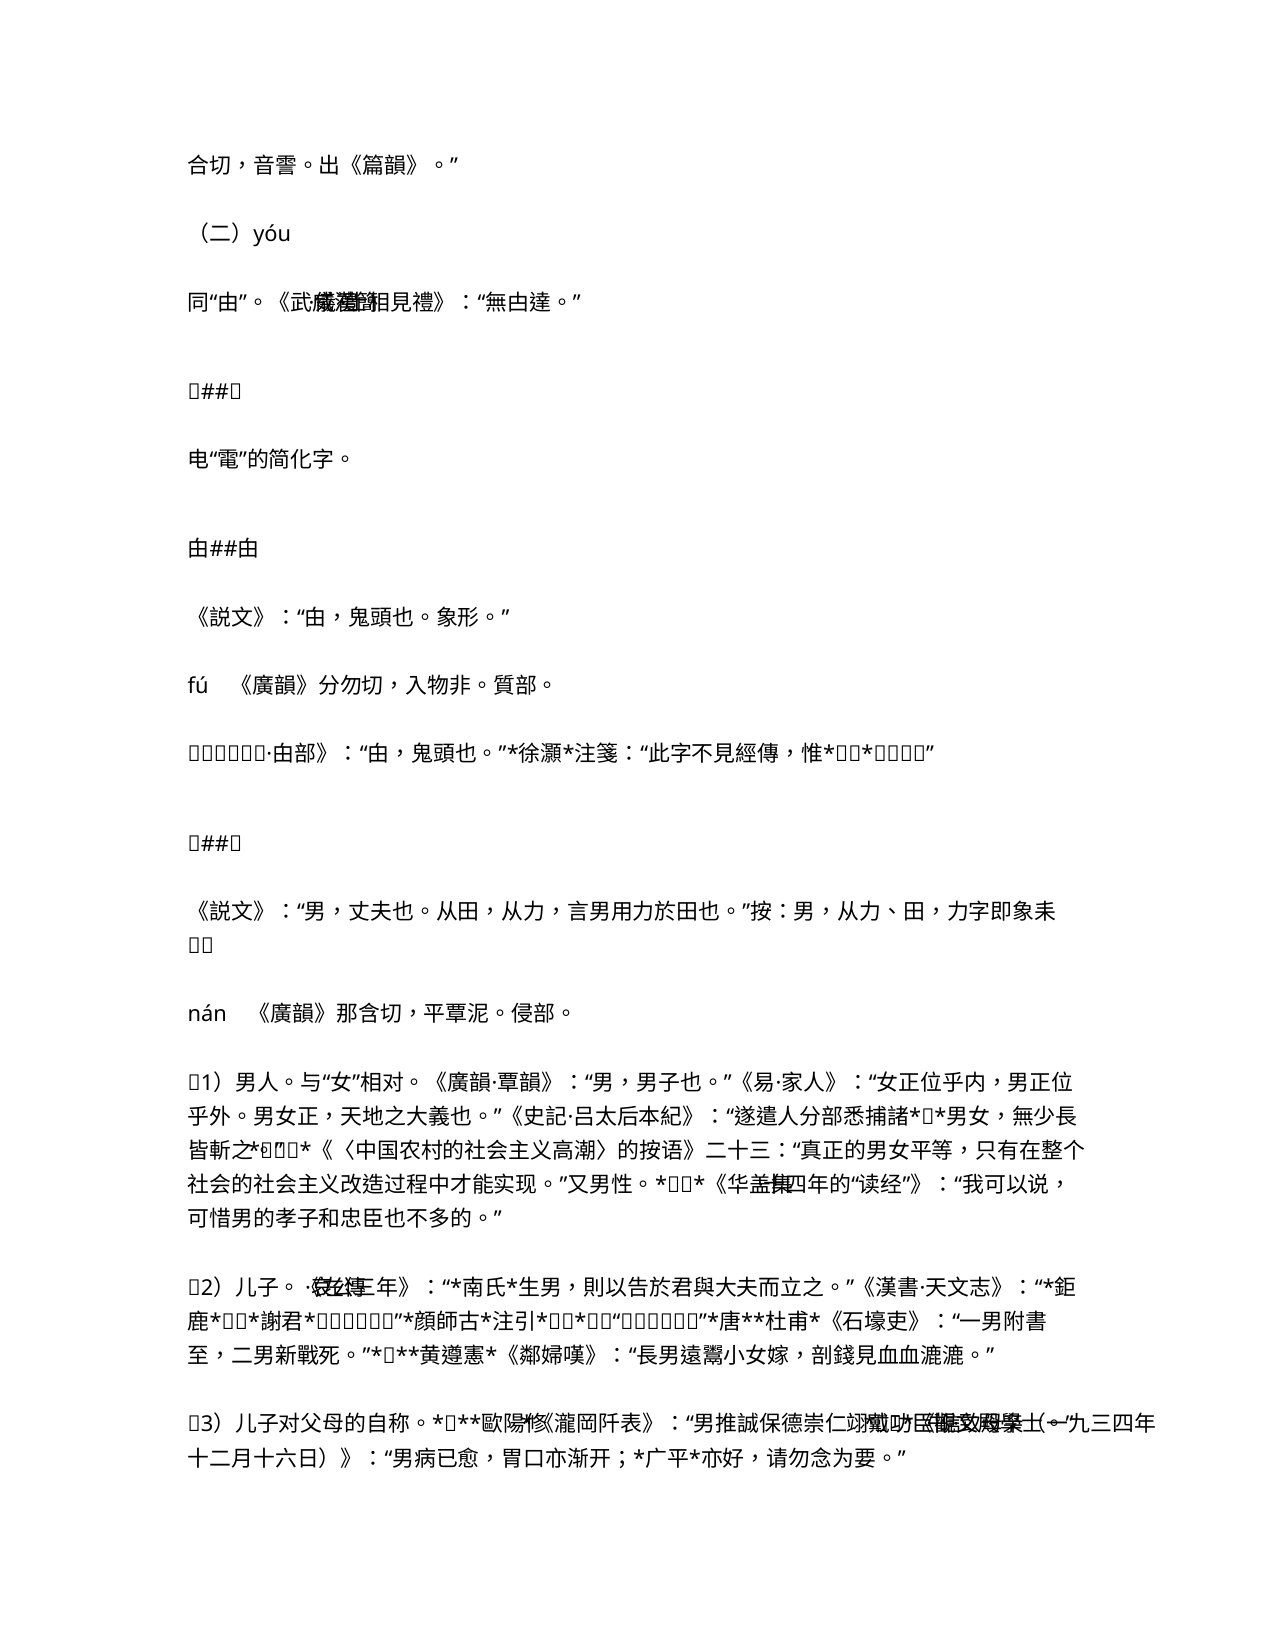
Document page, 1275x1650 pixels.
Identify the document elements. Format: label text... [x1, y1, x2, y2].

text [187, 827, 1087, 1472]
text 电##电 电“電”的简化字。 [187, 376, 1087, 508]
text 甶##甶 《説文》：“甶，鬼頭也。象形。” fú 《廣韻》分勿切，入物非。質部。 鬼头。《説文·甶部》：“甶，鬼頭也。”*徐灝*注箋：“此字不見經傳，惟*釋氏*書有之。” [187, 533, 1087, 802]
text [187, 150, 1087, 351]
